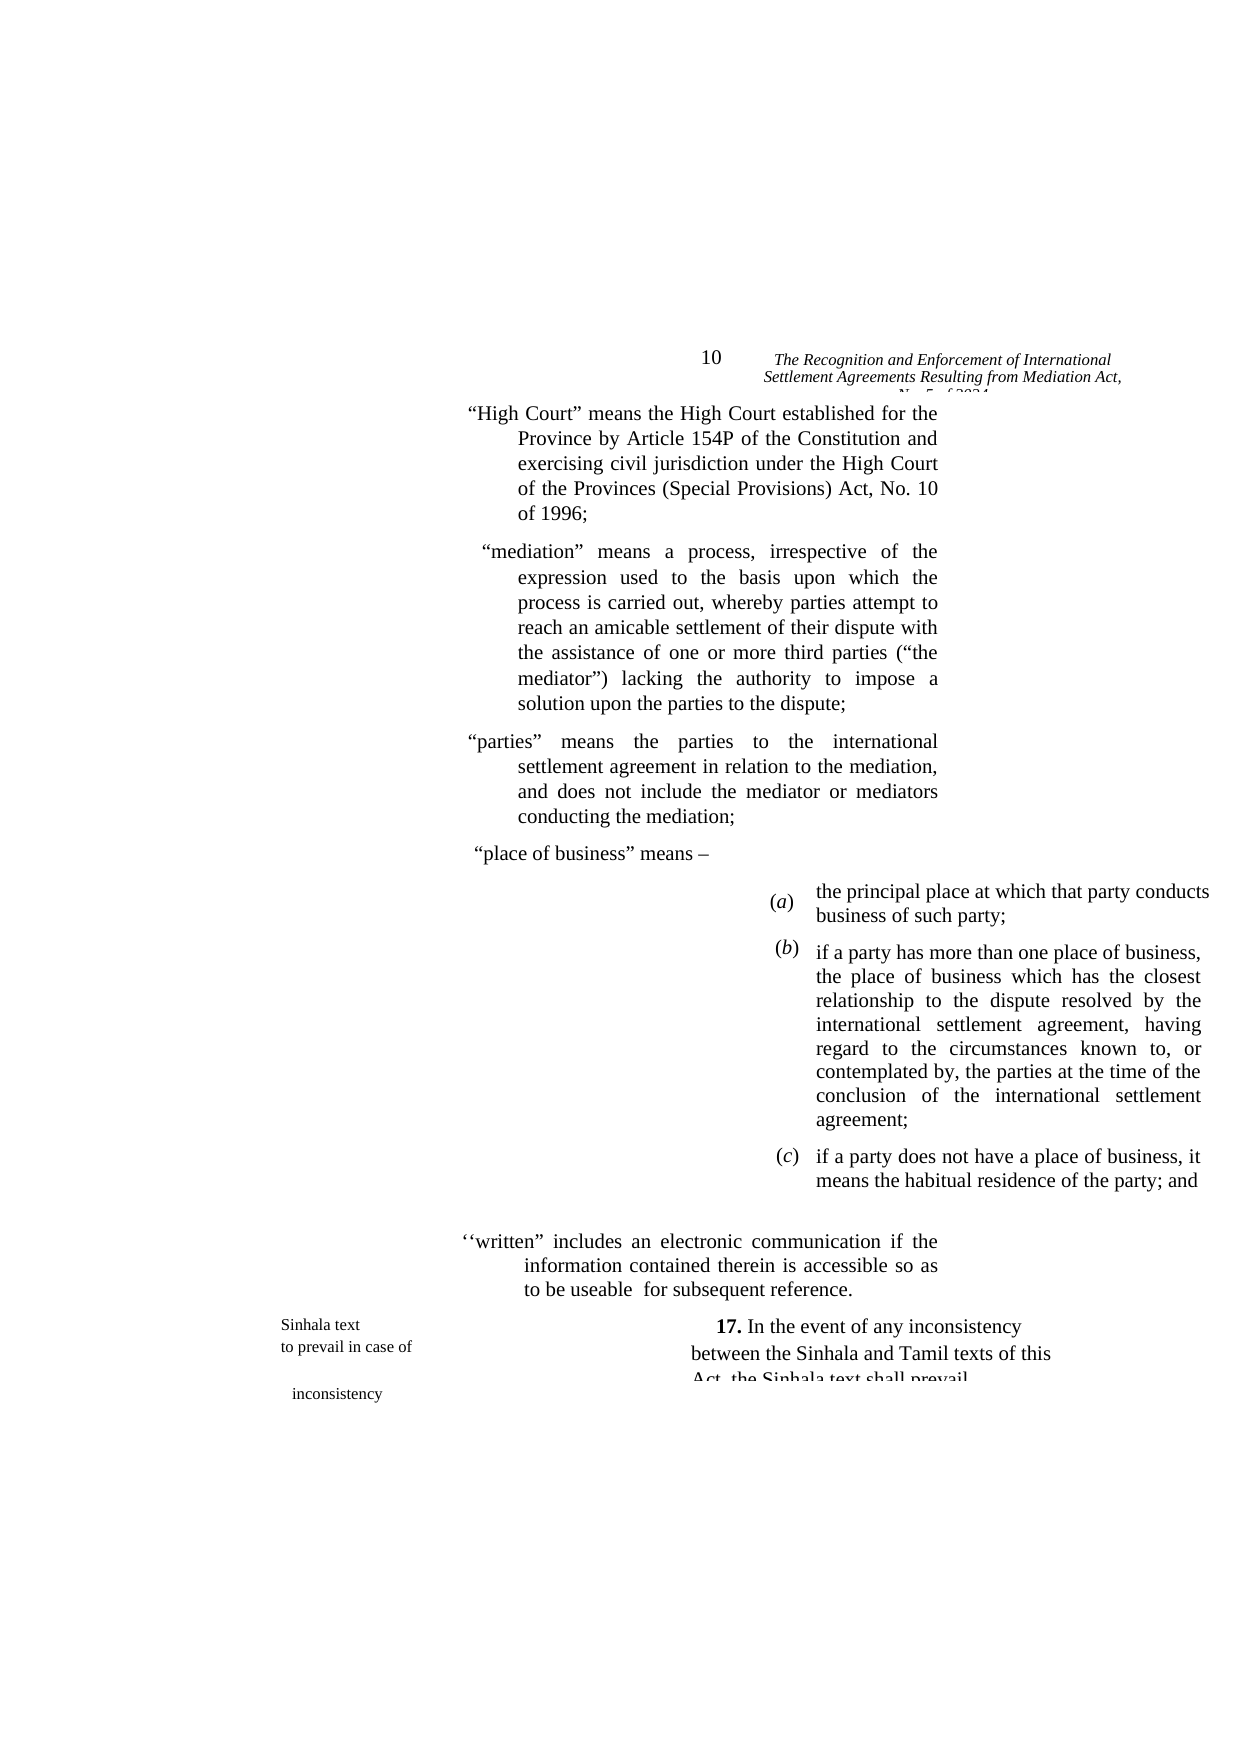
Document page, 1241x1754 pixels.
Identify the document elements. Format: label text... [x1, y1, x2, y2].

text inconsistency [292, 1381, 1090, 1403]
text “parties” means the parties to the international settlement agreement in relation to the mediation, and does not include the mediator or mediators conducting the mediation; [468, 728, 938, 829]
text “mediation” means a process, irrespective of the expression used to the basis upon which the process is carried out, whereby parties attempt to reach an amicable settlement of their dispute with the assistance of one or more third parties (“the mediator”) lacking the authority to impose a solution upon the parties to the dispute; [468, 539, 938, 715]
table_header Sinhala text to prevail in case of [210, 1305, 679, 1381]
text “place of business” means – [150, 838, 709, 866]
table_header 17. In the event of any inconsistency between the Sinhala and Tamil texts of this Act, the Sinhala text shall prevail. [679, 1305, 1149, 1381]
table_header The Recognition and Enforcement of International Settlement Agreements Resulting from Mediation Act, No. 5 of 2024 [738, 343, 1207, 392]
table_header the principal place at which that party conducts business of such party; if a party has more than one place of business, the place of business which has the closest relationship to the dispute resolved by the international settlement agreement, having regard to the circumstances known to, or contemplated by, the parties at the time of the conclusion of the international settlement agreement; if a party does not have a place of business, it means the habitual residence of the party; and [806, 871, 1240, 1221]
text ‘‘written” includes an electronic communication if the information contained therein is accessible so as to be useable for subsequent reference. [461, 1229, 938, 1301]
text “High Court” means the High Court established for the Province by Article 154P of the Constitution and exercising civil jurisdiction under the High Court of the Provinces (Special Provisions) Act, No. 10 of 1996; [468, 400, 938, 526]
table_header (a) (b) (c) [337, 871, 806, 1221]
table_header 10 [268, 343, 738, 392]
